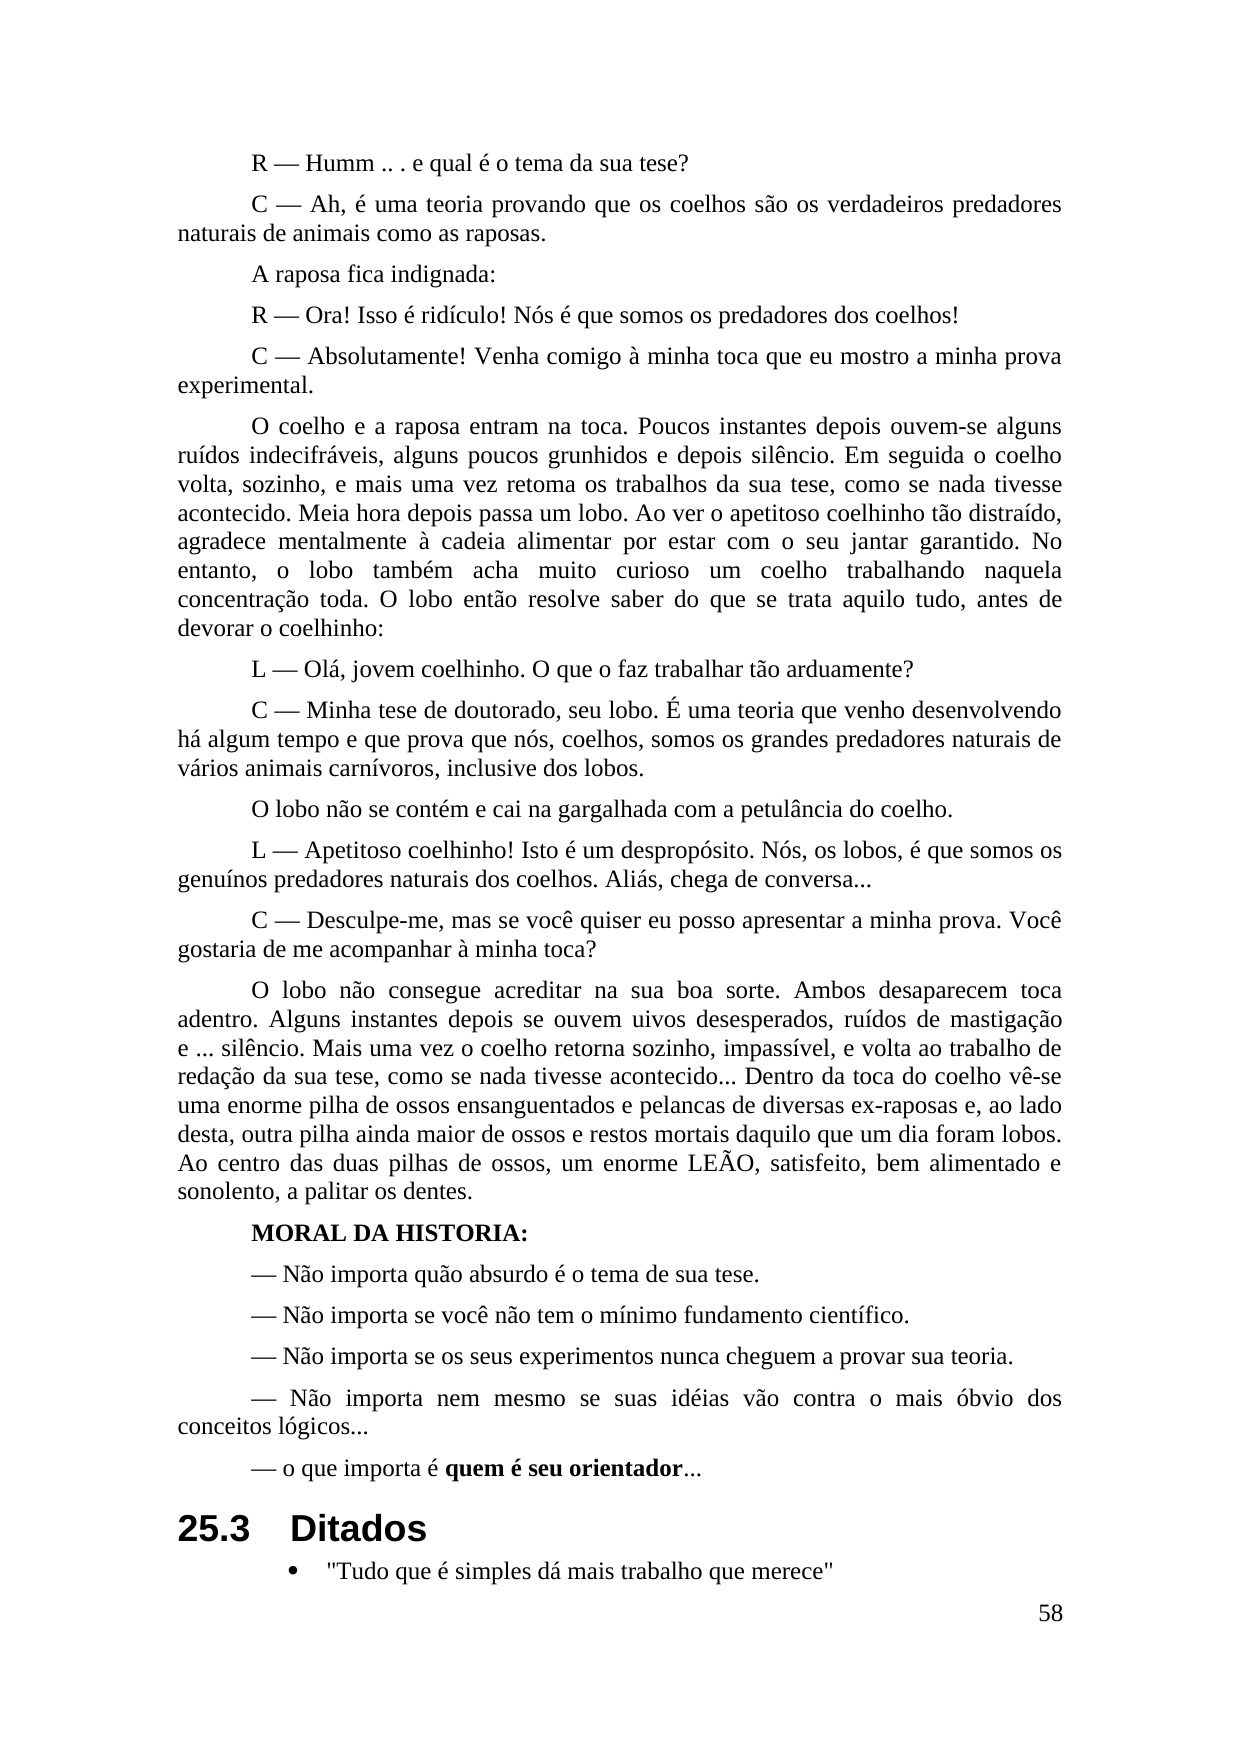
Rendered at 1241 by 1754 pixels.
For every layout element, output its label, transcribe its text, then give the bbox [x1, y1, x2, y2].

text L — Apetitoso coelhinho! Isto é um despropósito. Nós, os lobos, é que somos os genuínos predadores naturais dos coelhos. Aliás, chega de conversa... [177, 835, 1063, 893]
text R — Humm .. . e qual é o tema da sua tese? [177, 148, 1063, 176]
text — Não importa se os seus experimentos nunca cheguem a provar sua teoria. [177, 1341, 1063, 1370]
text — Não importa nem mesmo se suas idéias vão contra o mais óbvio dos conceitos lógicos... [177, 1383, 1063, 1440]
text C — Absolutamente! Venha comigo à minha toca que eu mostro a minha prova experimental. [177, 341, 1063, 399]
text O coelho e a raposa entram na toca. Poucos instantes depois ouvem-se alguns ruídos indecifráveis, alguns poucos grunhidos e depois silêncio. Em seguida o coelho volta, sozinho, e mais uma vez retoma os trabalhos da sua tese, como se nada tivesse acontecido. Meia hora depois passa um lobo. Ao ver o apetitoso coelhinho tão distraído, agradece mentalmente à cadeia alimentar por estar com o seu jantar garantido. No entanto, o lobo também acha muito curioso um coelho trabalhando naquela concentração toda. O lobo então resolve saber do que se trata aquilo tudo, antes de devorar o coelhinho: [177, 411, 1063, 641]
list "Tudo que é simples dá mais trabalho que merece" [288, 1556, 1063, 1584]
text C — Minha tese de doutorado, seu lobo. É uma teoria que venho desenvolvendo há algum tempo e que prova que nós, coelhos, somos os grandes predadores naturais de vários animais carnívoros, inclusive dos lobos. [177, 695, 1063, 781]
text — o que importa é quem é seu orientador... [177, 1453, 1063, 1481]
text A raposa fica indignada: [177, 259, 1063, 288]
text O lobo não se contém e cai na gargalhada com a petulância do coelho. [177, 794, 1063, 823]
text L — Olá, jovem coelhinho. O que o faz trabalhar tão arduamente? [177, 654, 1063, 683]
text C — Desculpe-me, mas se você quiser eu posso apresentar a minha prova. Você gostaria de me acompanhar à minha toca? [177, 905, 1063, 963]
text O lobo não consegue acreditar na sua boa sorte. Ambos desaparecem toca adentro. Alguns instantes depois se ouvem uivos desesperados, ruídos de mastigação e ... silêncio. Mais uma vez o coelho retorna sozinho, impassível, e volta ao trabalho de redação da sua tese, como se nada tivesse acontecido... Dentro da toca do coelho vê-se uma enorme pilha de ossos ensanguentados e pelancas de diversas ex-raposas e, ao lado desta, outra pilha ainda maior de ossos e restos mortais daquilo que um dia foram lobos. Ao centro das duas pilhas de ossos, um enorme LEÃO, satisfeito, bem alimentado e sonolento, a palitar os dentes. [177, 975, 1063, 1205]
text — Não importa quão absurdo é o tema de sua tese. [177, 1259, 1063, 1288]
text R — Ora! Isso é ridículo! Nós é que somos os predadores dos coelhos! [177, 300, 1063, 329]
text C — Ah, é uma teoria provando que os coelhos são os verdadeiros predadores naturais de animais como as raposas. [177, 189, 1063, 246]
subtitle Ditados [177, 1506, 1063, 1549]
text — Não importa se você não tem o mínimo fundamento científico. [177, 1300, 1063, 1329]
text MORAL DA HISTORIA: [177, 1218, 1063, 1246]
